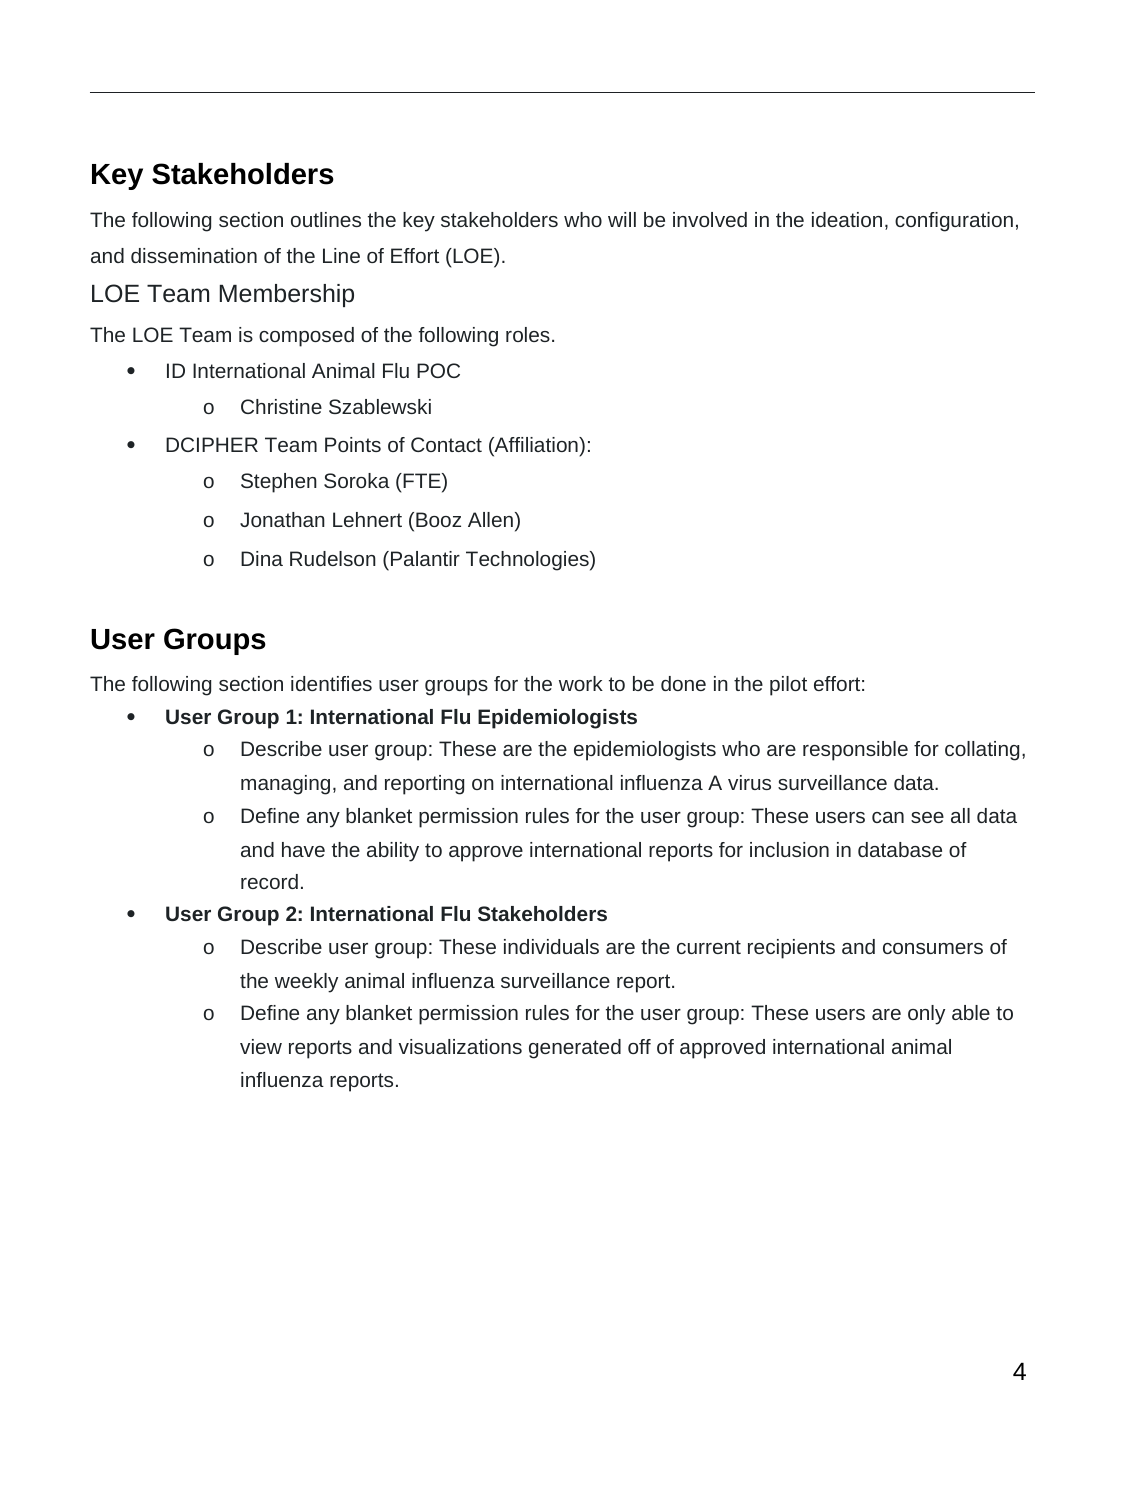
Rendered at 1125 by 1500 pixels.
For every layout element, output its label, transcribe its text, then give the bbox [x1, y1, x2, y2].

list Describe user group: These individuals are the current recipients and consumers of the weekly animal influenza surveillance report. [202, 934, 1035, 993]
list Describe user group: These are the epidemiologists who are responsible for collating, managing, and reporting on international influenza A virus surveillance data. [202, 737, 1035, 795]
list Stephen Soroka (FTE) [202, 469, 1035, 495]
text The following section identifies user groups for the work to be done in the pilot effort: [90, 672, 1035, 696]
list ID International Animal Flu POC [127, 358, 1035, 383]
list User Group 2: International Flu Stakeholders [127, 902, 1035, 926]
list Christine Szablewski [202, 394, 1035, 420]
list Define any blanket permission rules for the user group: These users can see all data and have the ability to approve international reports for inclusion in database of record. [202, 803, 1035, 894]
list DCIPHER Team Points of Contact (Affiliation): [127, 433, 1035, 457]
list Define any blanket permission rules for the user group: These users are only able to view reports and visualizations generated off of approved international animal influenza reports. [202, 1001, 1035, 1091]
subtitle User Groups [90, 622, 1035, 656]
text The following section outlines the key stakeholders who will be involved in the ideation, configuration, and dissemination of the Line of Effort (LOE). [90, 208, 1035, 267]
text The LOE Team is composed of the following roles. [90, 323, 1035, 347]
list Jonathan Lehnert (Booz Allen) [202, 508, 1035, 534]
subtitle LOE Team Membership [90, 279, 1035, 308]
list User Group 1: International Flu Epidemiologists [127, 704, 1035, 729]
list Dina Rudelson (Palantir Technologies) [202, 547, 1035, 573]
subtitle Key Stakeholders [90, 157, 1035, 191]
